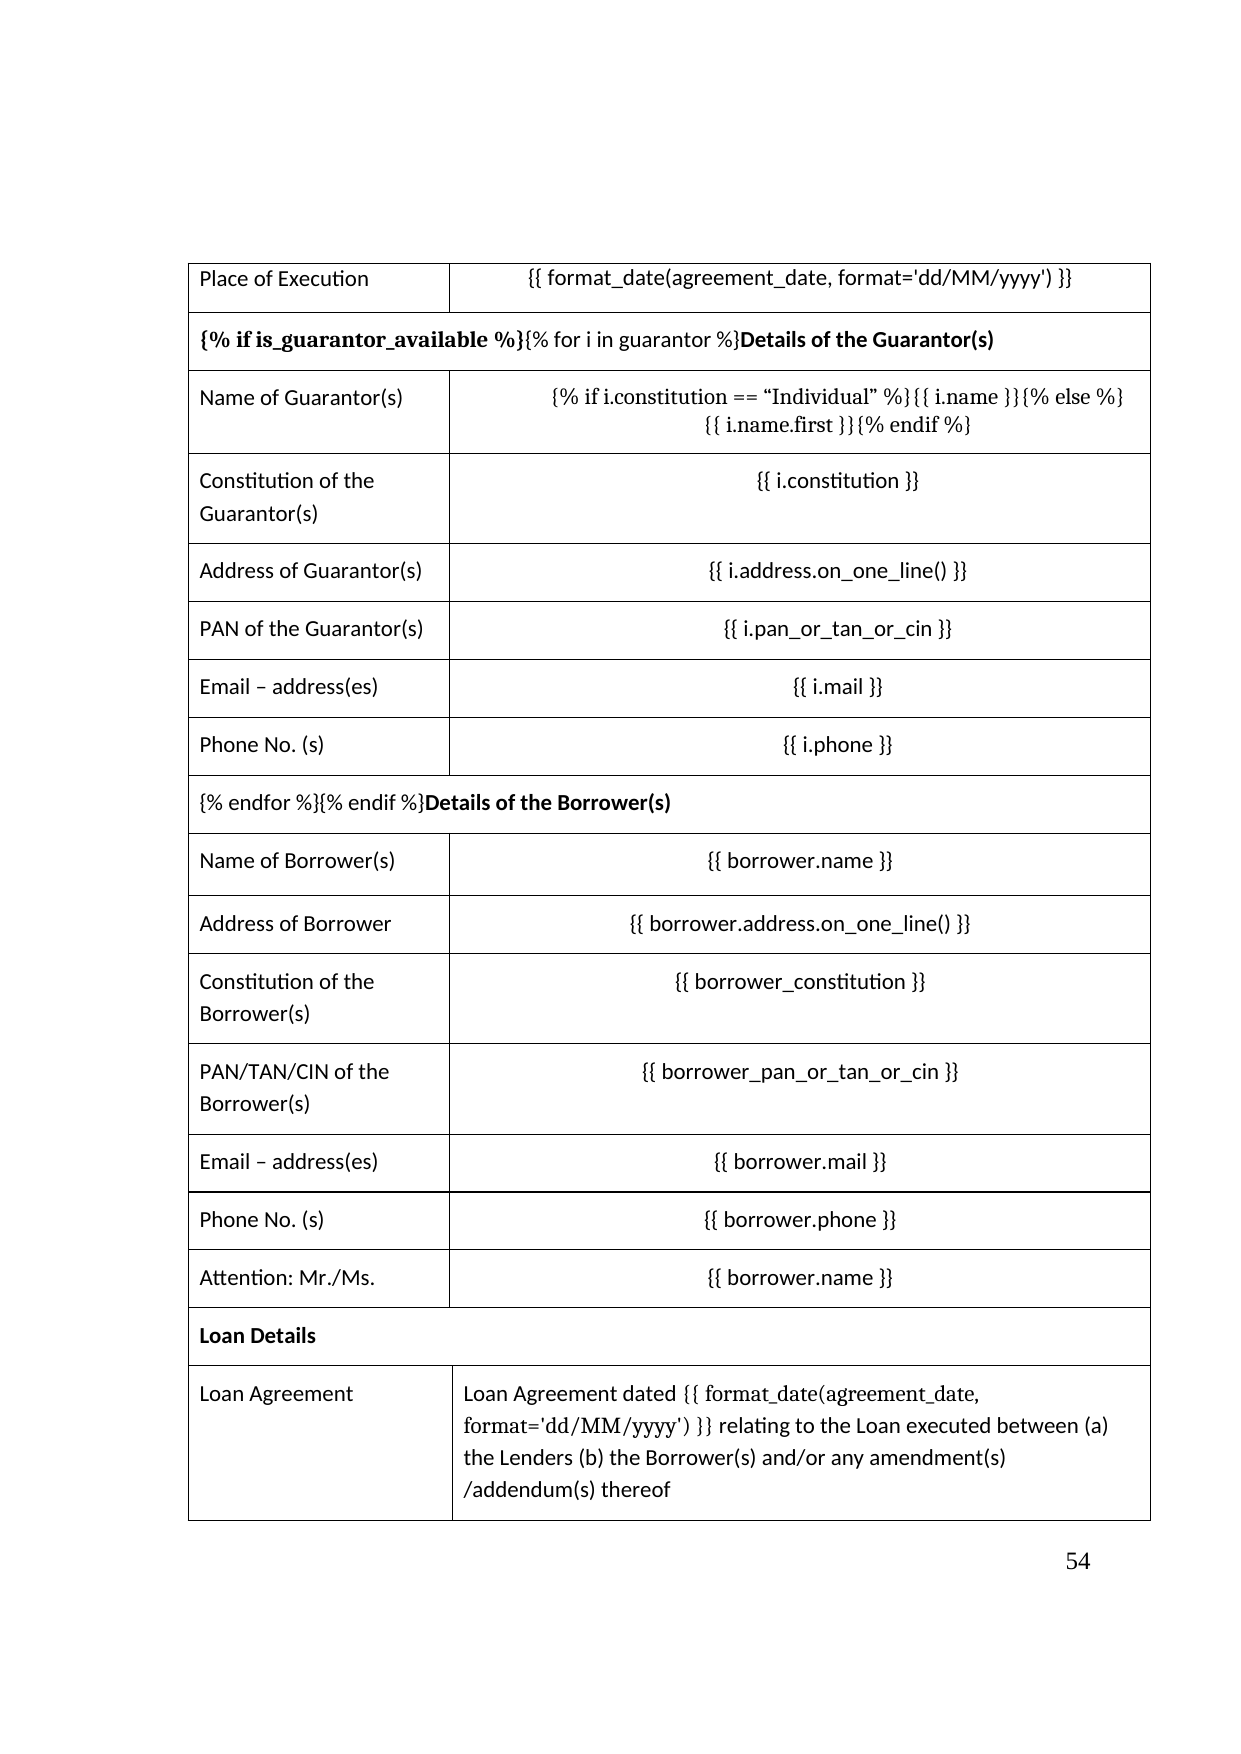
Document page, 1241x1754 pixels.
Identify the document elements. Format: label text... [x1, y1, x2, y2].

table_cell Address of Borrower [189, 896, 449, 953]
table_cell PAN/TAN/CIN of the Borrower(s) [189, 1044, 449, 1133]
table_cell {{ borrower.mail }} [450, 1135, 1150, 1191]
table_cell {% if is_guarantor_available %}{% for i in guarantor %}Details of the Guarantor(s) [189, 313, 1150, 370]
table_cell {{ i.pan_or_tan_or_cin }} [450, 602, 1150, 659]
table_cell Phone No. (s) [189, 718, 449, 775]
table_cell {{ format_date(agreement_date, format='dd/MM/yyyy') }} [450, 264, 1150, 312]
table_cell Loan Agreement [189, 1366, 452, 1519]
table_cell Constitution of the Guarantor(s) [189, 454, 449, 543]
table_cell Email – address(es) [189, 660, 449, 717]
table_cell {{ borrower.phone }} [450, 1193, 1150, 1249]
table_cell Name of Guarantor(s) [189, 371, 449, 453]
table_cell {{ i.phone }} [450, 718, 1150, 775]
table_cell {{ borrower.name }} [450, 834, 1150, 895]
table_cell Name of Borrower(s) [189, 834, 449, 895]
table_cell {{ borrower_pan_or_tan_or_cin }} [450, 1044, 1150, 1133]
table_cell Loan Agreement dated {{ format_date(agreement_date, format='dd/MM/yyyy') }} relating to the Loan executed between (a) the Lenders (b) the Borrower(s) and/or any amendment(s) /addendum(s) thereof [453, 1366, 1150, 1519]
table_cell {{ borrower.address.on_one_line() }} [450, 896, 1150, 953]
table_cell Place of Execution [189, 264, 449, 312]
table_cell {{ i.address.on_one_line() }} [450, 544, 1150, 601]
table_cell Address of Guarantor(s) [189, 544, 449, 601]
table_cell Loan Details [189, 1308, 1150, 1365]
table_cell Phone No. (s) [189, 1193, 449, 1249]
table_cell {{ i.mail }} [450, 660, 1150, 717]
table_cell {{ i.constitution }} [450, 454, 1150, 543]
table_cell {{ borrower.name }} [450, 1250, 1150, 1307]
table_cell {{ borrower_constitution }} [450, 954, 1150, 1043]
table_cell {% endfor %}{% endif %}Details of the Borrower(s) [189, 776, 1150, 833]
table_cell Constitution of the Borrower(s) [189, 954, 449, 1043]
table_cell {% if i.constitution == “Individual” %}{{ i.name }}{% else %}{{ i.name.first }}{% endif %} [450, 371, 1150, 453]
table_cell PAN of the Guarantor(s) [189, 602, 449, 659]
table_cell Attention: Mr./Ms. [189, 1250, 449, 1307]
table_cell Email – address(es) [189, 1135, 449, 1191]
